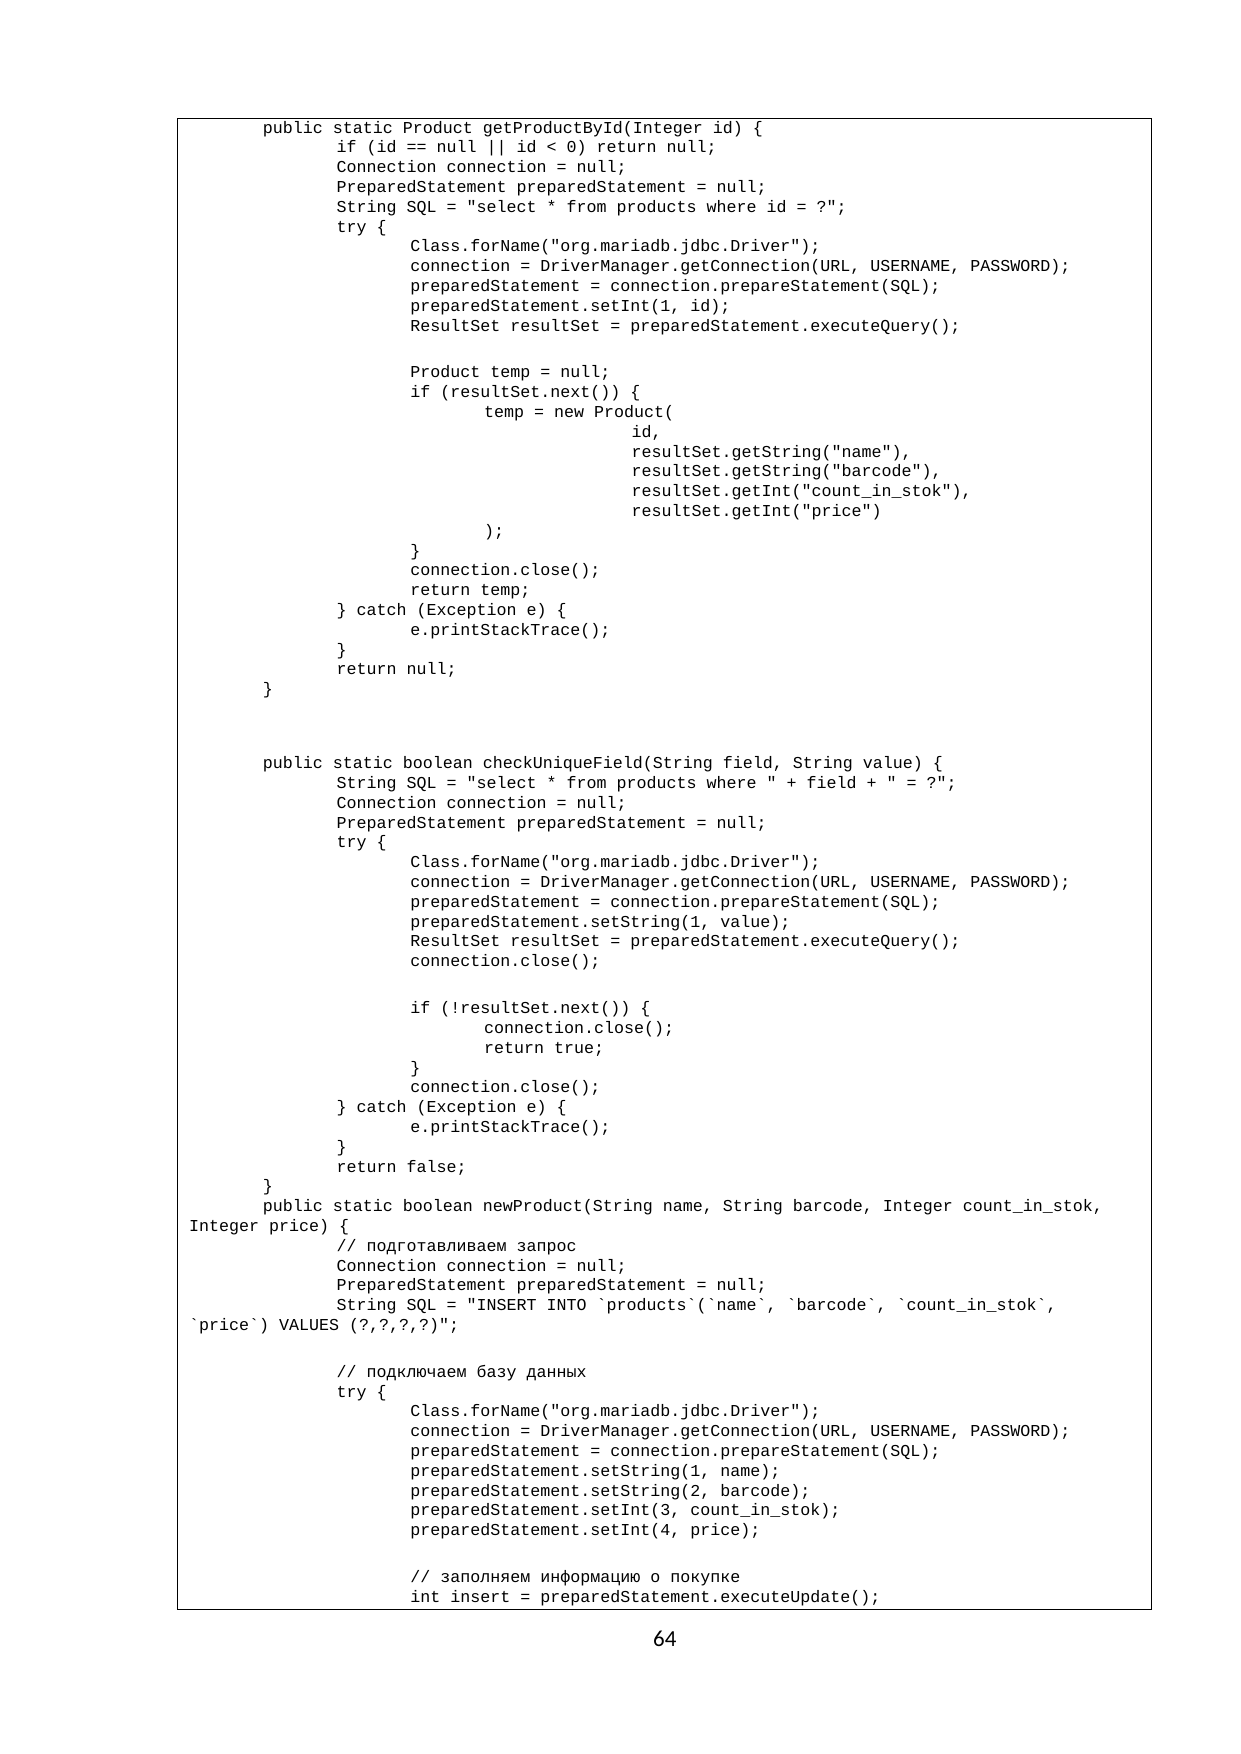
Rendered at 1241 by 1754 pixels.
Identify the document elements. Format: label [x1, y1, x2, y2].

table_cell [178, 119, 1151, 1609]
